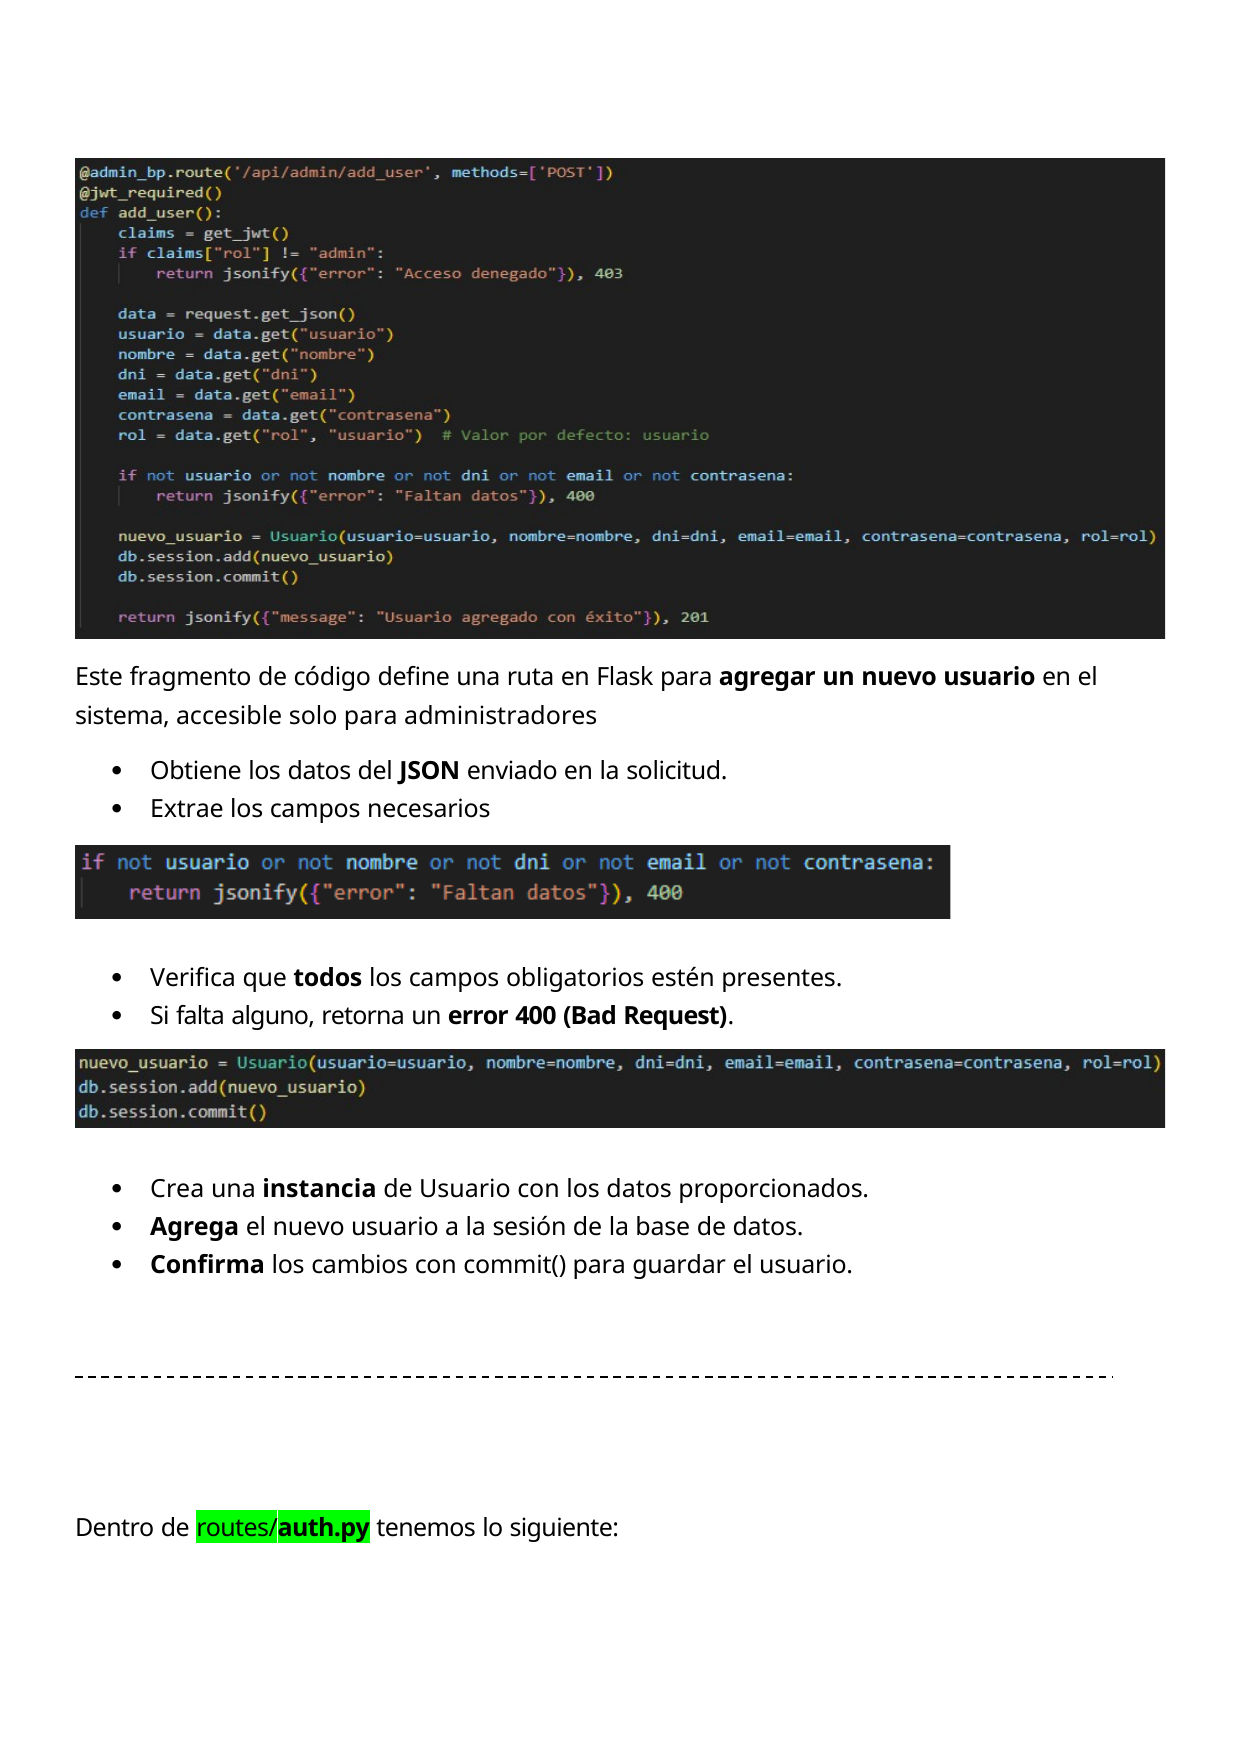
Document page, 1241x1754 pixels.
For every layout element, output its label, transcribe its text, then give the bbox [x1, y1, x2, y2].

picture [75, 1049, 1166, 1128]
list Crea una instancia de Usuario con los datos proporcionados. [112, 1171, 1166, 1205]
list Verifica que todos los campos obligatorios estén presentes. [112, 960, 1166, 994]
picture [75, 845, 951, 919]
list Obtiene los datos del JSON enviado en la solicitud. [112, 752, 1166, 786]
list Confirma los cambios con commit() para guardar el usuario. [112, 1246, 1166, 1280]
list Extrae los campos necesarios [112, 790, 1166, 824]
list Si falta alguno, retorna un error 400 (Bad Request). [112, 998, 1166, 1032]
list Agrega el nuevo usuario a la sesión de la base de datos. [112, 1208, 1166, 1242]
text Este fragmento de código define una ruta en Flask para agregar un nuevo usuario en el sistema, accesible solo para administradores [75, 659, 1166, 732]
text Dentro de routes/auth.py tenemos lo siguiente: [75, 1509, 1166, 1543]
picture [75, 158, 1166, 639]
